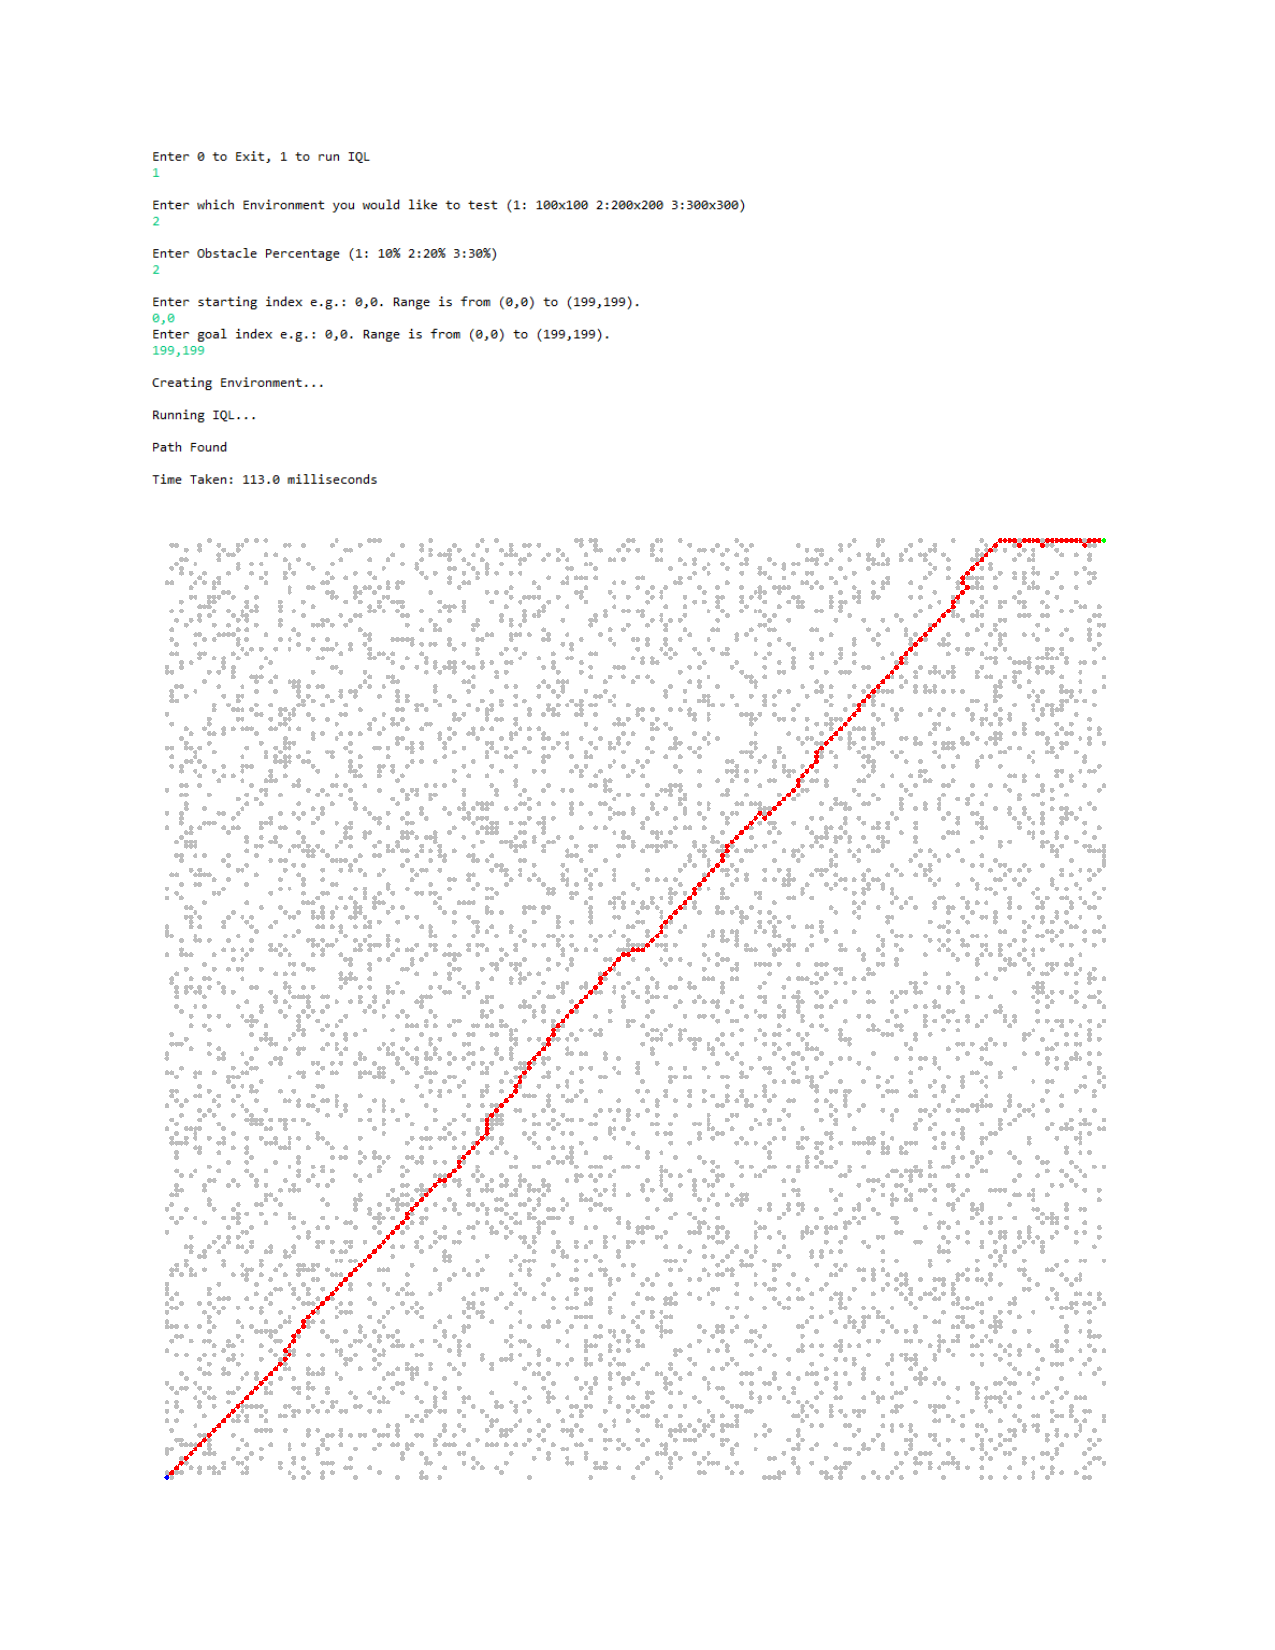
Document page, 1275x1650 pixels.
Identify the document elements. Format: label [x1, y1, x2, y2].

picture [150, 150, 830, 500]
picture [150, 518, 1125, 1494]
